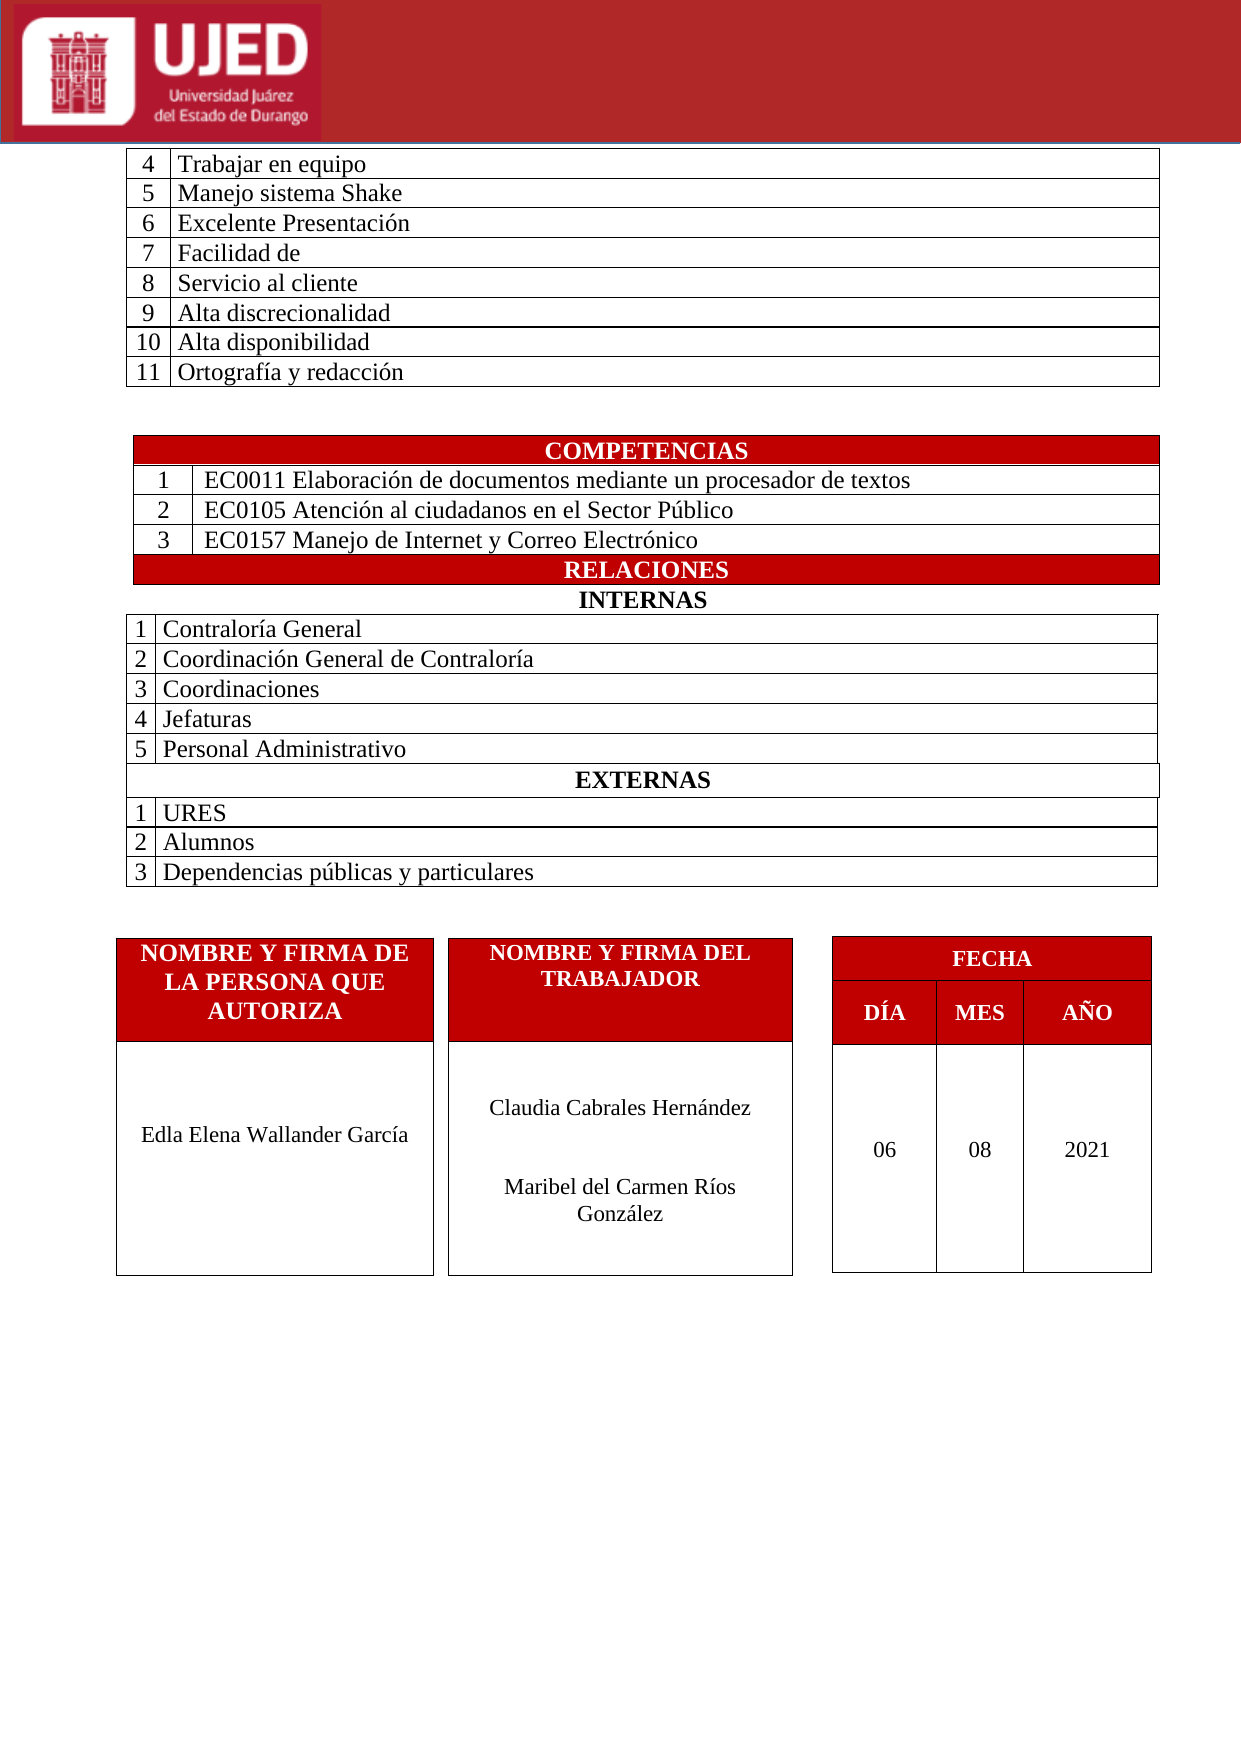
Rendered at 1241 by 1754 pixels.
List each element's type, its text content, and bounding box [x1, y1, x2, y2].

table_cell Trabajar en equipo [171, 149, 1159, 177]
table_cell 7 [127, 238, 170, 267]
table_cell 4 [127, 704, 155, 733]
table_header FECHA [833, 937, 1151, 980]
table_cell Excelente Presentación [171, 208, 1159, 237]
table_cell URES [156, 798, 1157, 826]
table_cell 5 [127, 179, 170, 207]
table_cell 1 [127, 615, 155, 643]
table_cell Claudia Cabrales Hernández Maribel del Carmen Ríos González [449, 1042, 792, 1274]
table_cell 5 [127, 734, 155, 762]
table_cell 6 [127, 208, 170, 237]
table_cell Alta disponibilidad [171, 328, 1159, 356]
table_cell MES [937, 981, 1023, 1044]
table_cell 1 [127, 798, 155, 826]
table_header NOMBRE Y FIRMA DEL TRABAJADOR [449, 939, 792, 1041]
table_cell 2 [127, 828, 155, 856]
table_cell 3 [127, 857, 155, 886]
table_cell 08 [937, 1045, 1023, 1272]
table_cell AÑO [1024, 981, 1151, 1044]
table_cell EXTERNAS [127, 764, 1159, 797]
table_cell Facilidad de [171, 238, 1159, 267]
table_cell Coordinación General de Contraloría [156, 644, 1157, 673]
table_cell Contraloría General [156, 615, 1157, 643]
table_cell Alumnos [156, 828, 1157, 856]
table_cell Personal Administrativo [156, 734, 1157, 762]
table_cell INTERNAS [126, 387, 1159, 613]
table_cell 9 [127, 298, 170, 326]
table_cell 4 [127, 149, 170, 177]
table_cell 3 [127, 674, 155, 703]
table_cell DÍA [833, 981, 936, 1044]
table_cell 10 [127, 328, 170, 356]
table_cell 2021 [1024, 1045, 1151, 1272]
table_cell 2 [127, 644, 155, 673]
table_cell 8 [127, 268, 170, 297]
table_cell Manejo sistema Shake [171, 179, 1159, 207]
table_cell Ortografía y redacción [171, 357, 1159, 386]
table_cell 11 [127, 357, 170, 386]
table_cell Servicio al cliente [171, 268, 1159, 297]
table_cell Dependencias públicas y particulares [156, 857, 1157, 886]
table_cell 06 [833, 1045, 936, 1272]
table_cell Jefaturas [156, 704, 1157, 733]
table_cell Alta discrecionalidad [171, 298, 1159, 326]
table_cell Coordinaciones [156, 674, 1157, 703]
table_cell [117, 1042, 433, 1274]
table_header NOMBRE Y FIRMA DE LA PERSONA QUE AUTORIZA [117, 939, 433, 1041]
